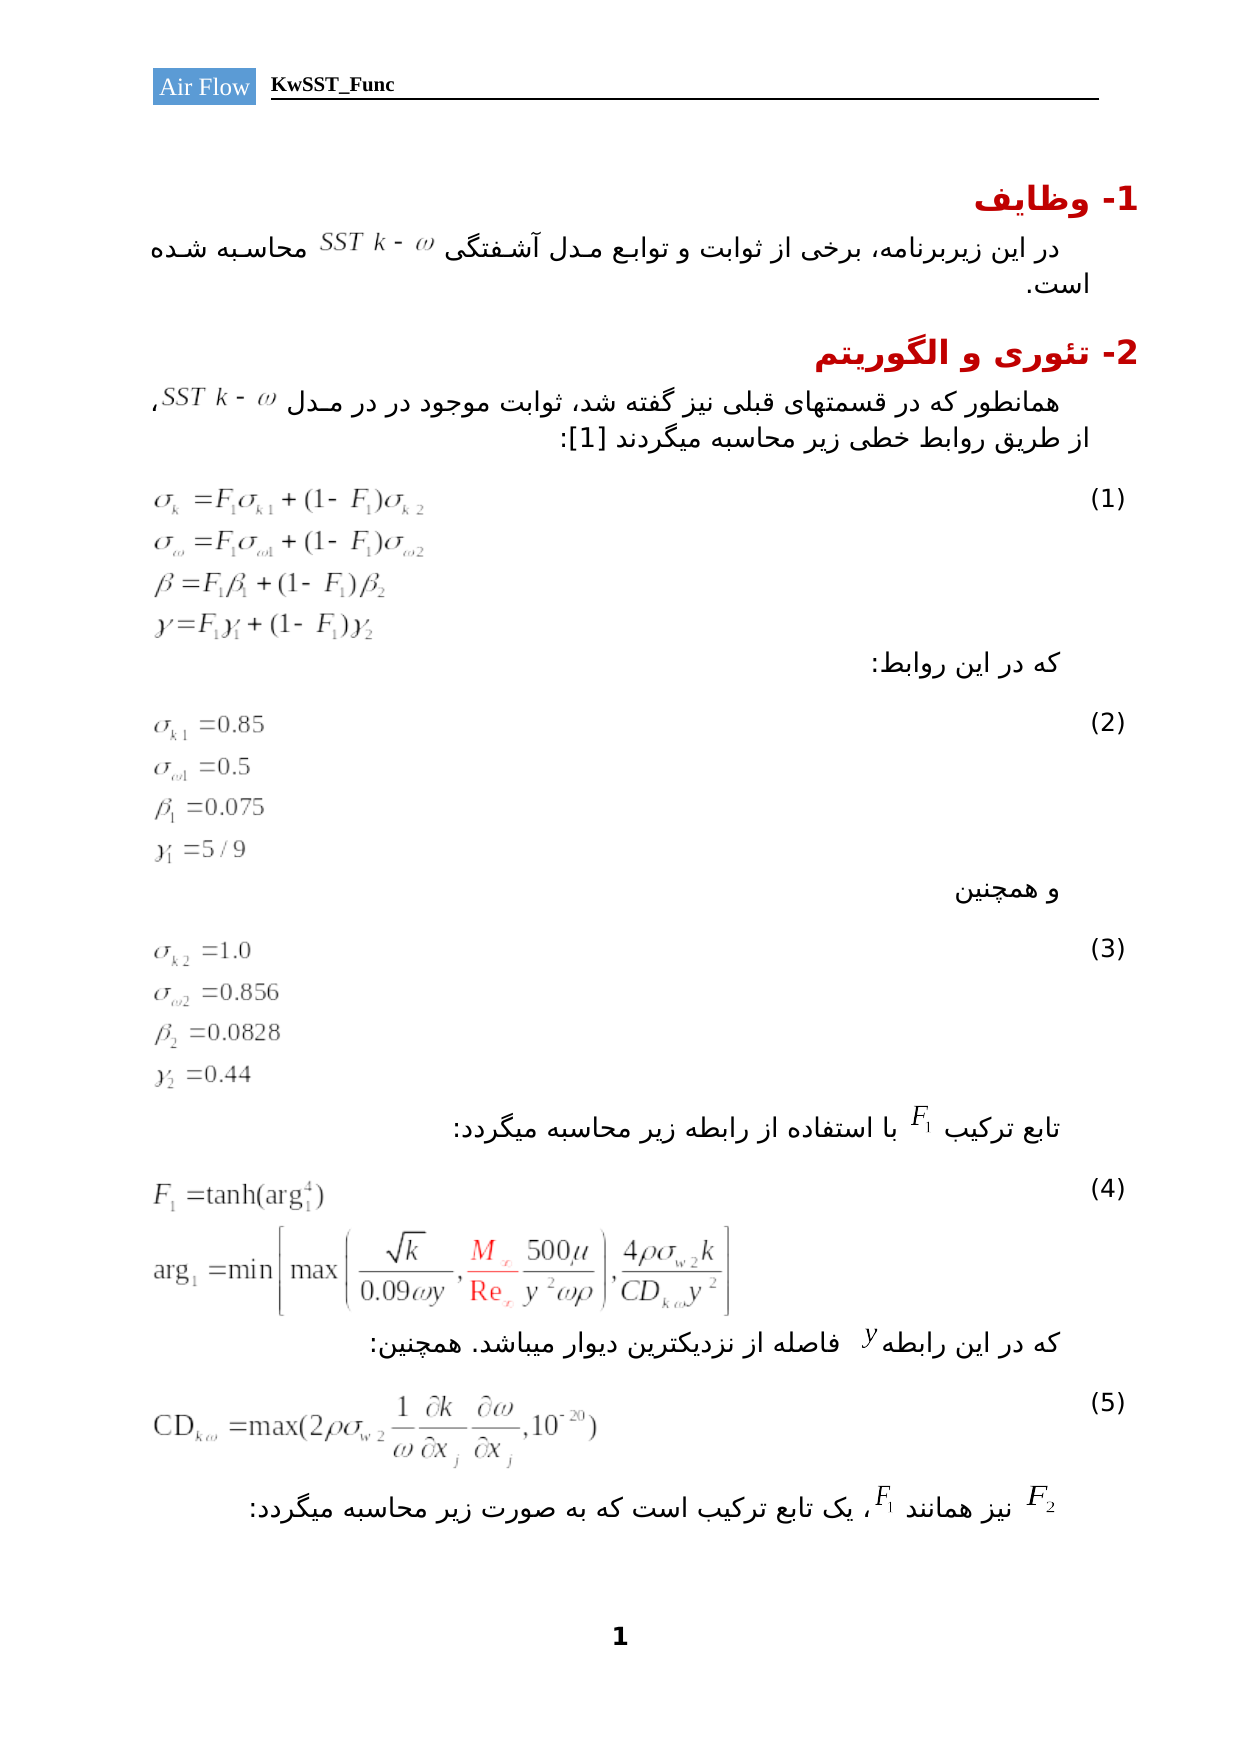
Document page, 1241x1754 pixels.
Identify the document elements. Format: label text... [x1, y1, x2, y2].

table_header [1022, 484, 1101, 645]
text همانطور که در قسمتهای قبلی نیز گفته شد، ثوابت موجود در در مدل ، از طریق روابط خطی زیر محاسبه میگردند [1]: [150, 380, 1090, 454]
text نیز همانند ، یک تابع ترکیب است که به صورت زیر محاسبه میگردد: [150, 1478, 1090, 1524]
text تابع ترکیب با استفاده از رابطه زیر محاسبه میگردد: [150, 1099, 1090, 1144]
table_header [139, 934, 1022, 1097]
text و همچنین [150, 873, 1090, 904]
table_header [1022, 934, 1101, 1097]
text تئوری و الگوریتم [150, 334, 1090, 372]
text که در این رابطه فاصله از نزدیکترین دیوار میباشد. همچنین: [150, 1324, 1090, 1359]
table_header [1022, 1174, 1101, 1322]
table_header [139, 484, 1022, 645]
table_header [139, 1174, 1022, 1322]
table_header [1022, 1389, 1101, 1476]
text وظایف [150, 179, 1090, 218]
table_header [139, 1389, 1022, 1476]
table_header [1022, 708, 1101, 871]
table_header [139, 708, 1022, 871]
text در این زیربرنامه، برخی از ثوابت و توابع مدل آشفتگی محاسبه شده است. [150, 226, 1090, 300]
text که در این روابط: [150, 647, 1090, 678]
